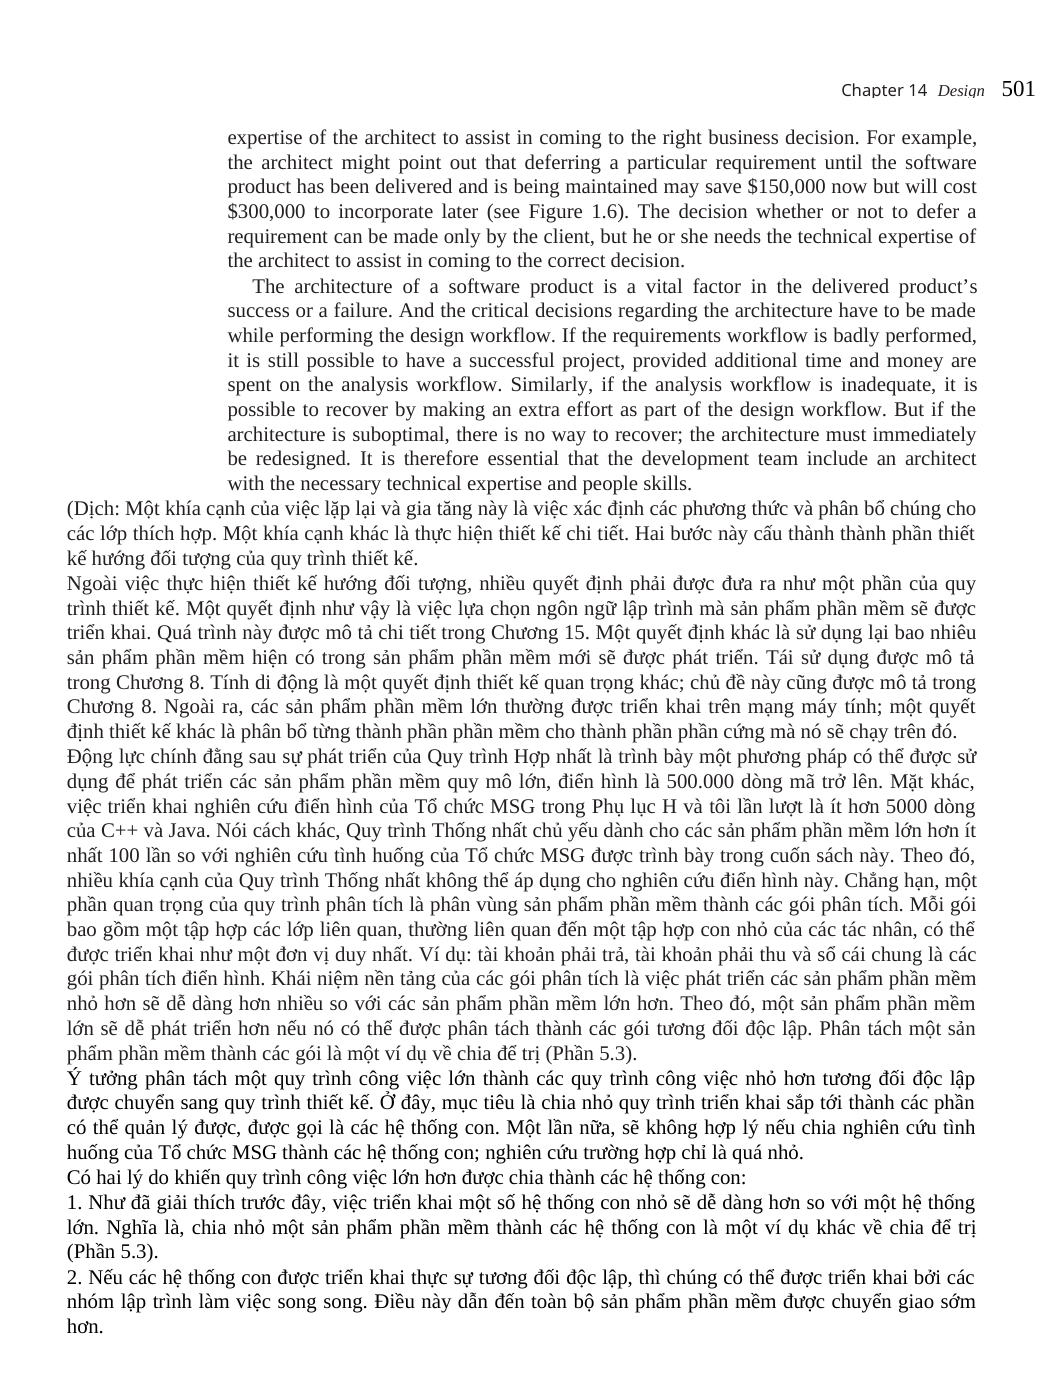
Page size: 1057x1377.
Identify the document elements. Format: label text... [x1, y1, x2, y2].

text Ý tưởng phân tách một quy trình công việc lớn thành các quy trình công việc nhỏ hơn tương đối độc lập được chuyển sang quy trình thiết kế. Ở đây, mục tiêu là chia nhỏ quy trình triển khai sắp tới thành các phần có thể quản lý được, được gọi là các hệ thống con. Một lần nữa, sẽ không hợp lý nếu chia nghiên cứu tình huống của Tổ chức MSG thành các hệ thống con; nghiên cứu trường hợp chỉ là quá nhỏ. [67, 1066, 978, 1164]
text (Dịch: Một khía cạnh của việc lặp lại và gia tăng này là việc xác định các phương thức và phân bổ chúng cho các lớp thích hợp. Một khía cạnh khác là thực hiện thiết kế chi tiết. Hai bước này cấu thành thành phần thiết kế hướng đối tượng của quy trình thiết kế. [67, 496, 978, 570]
text 1. Như đã giải thích trước đây, việc triển khai một số hệ thống con nhỏ sẽ dễ dàng hơn so với một hệ thống lớn. Nghĩa là, chia nhỏ một sản phẩm phần mềm thành các hệ thống con là một ví dụ khác về chia để trị (Phần 5.3). [67, 1190, 978, 1263]
text 2. Nếu các hệ thống con được triển khai thực sự tương đối độc lập, thì chúng có thể được triển khai bởi các nhóm lập trình làm việc song song. Điều này dẫn đến toàn bộ sản phẩm phần mềm được chuyển giao sớm hơn. [67, 1265, 978, 1338]
text The architecture of a software product is a vital factor in the delivered product’s success or a failure. And the critical decisions regarding the architecture have to be made while performing the design workflow. If the requirements workflow is badly performed, it is still possible to have a successful project, provided additional time and money are spent on the analysis workflow. Similarly, if the analysis workflow is inadequate, it is possible to recover by making an extra effort as part of the design workflow. But if the architecture is suboptimal, there is no way to recover; the architecture must immediately be redesigned. It is therefore essential that the development team include an architect with the necessary technical expertise and people skills. [227, 273, 978, 495]
text Có hai lý do khiến quy trình công việc lớn hơn được chia thành các hệ thống con: [67, 1165, 978, 1189]
text Động lực chính đằng sau sự phát triển của Quy trình Hợp nhất là trình bày một phương pháp có thể được sử dụng để phát triển các sản phẩm phần mềm quy mô lớn, điển hình là 500.000 dòng mã trở lên. Mặt khác, việc triển khai nghiên cứu điển hình của Tổ chức MSG trong Phụ lục H và tôi lần lượt là ít hơn 5000 dòng của C++ và Java. Nói cách khác, Quy trình Thống nhất chủ yếu dành cho các sản phẩm phần mềm lớn hơn ít nhất 100 lần so với nghiên cứu tình huống của Tổ chức MSG được trình bày trong cuốn sách này. Theo đó, nhiều khía cạnh của Quy trình Thống nhất không thể áp dụng cho nghiên cứu điển hình này. Chẳng hạn, một phần quan trọng của quy trình phân tích là phân vùng sản phẩm phần mềm thành các gói phân tích. Mỗi gói bao gồm một tập hợp các lớp liên quan, thường liên quan đến một tập hợp con nhỏ của các tác nhân, có thể được triển khai như một đơn vị duy nhất. Ví dụ: tài khoản phải trả, tài khoản phải thu và sổ cái chung là các gói phân tích điển hình. Khái niệm nền tảng của các gói phân tích là việc phát triển các sản phẩm phần mềm nhỏ hơn sẽ dễ dàng hơn nhiều so với các sản phẩm phần mềm lớn hơn. Theo đó, một sản phẩm phần mềm lớn sẽ dễ phát triển hơn nếu nó có thể được phân tách thành các gói tương đối độc lập. Phân tách một sản phẩm phần mềm thành các gói là một ví dụ về chia để trị (Phần 5.3). [67, 744, 978, 1064]
text expertise of the architect to assist in coming to the right business decision. For example, the architect might point out that deferring a particular requirement until the software product has been delivered and is being maintained may save $150,000 now but will cost $300,000 to incorporate later (see Figure 1.6). The decision whether or not to defer a requirement can be made only by the client, but he or she needs the technical expertise of the architect to assist in coming to the correct decision. [227, 125, 978, 272]
text Ngoài việc thực hiện thiết kế hướng đối tượng, nhiều quyết định phải được đưa ra như một phần của quy trình thiết kế. Một quyết định như vậy là việc lựa chọn ngôn ngữ lập trình mà sản phẩm phần mềm sẽ được triển khai. Quá trình này được mô tả chi tiết trong Chương 15. Một quyết định khác là sử dụng lại bao nhiêu sản phẩm phần mềm hiện có trong sản phẩm phần mềm mới sẽ được phát triển. Tái sử dụng được mô tả trong Chương 8. Tính di động là một quyết định thiết kế quan trọng khác; chủ đề này cũng được mô tả trong Chương 8. Ngoài ra, các sản phẩm phần mềm lớn thường được triển khai trên mạng máy tính; một quyết định thiết kế khác là phân bổ từng thành phần phần mềm cho thành phần phần cứng mà nó sẽ chạy trên đó. [67, 571, 978, 743]
